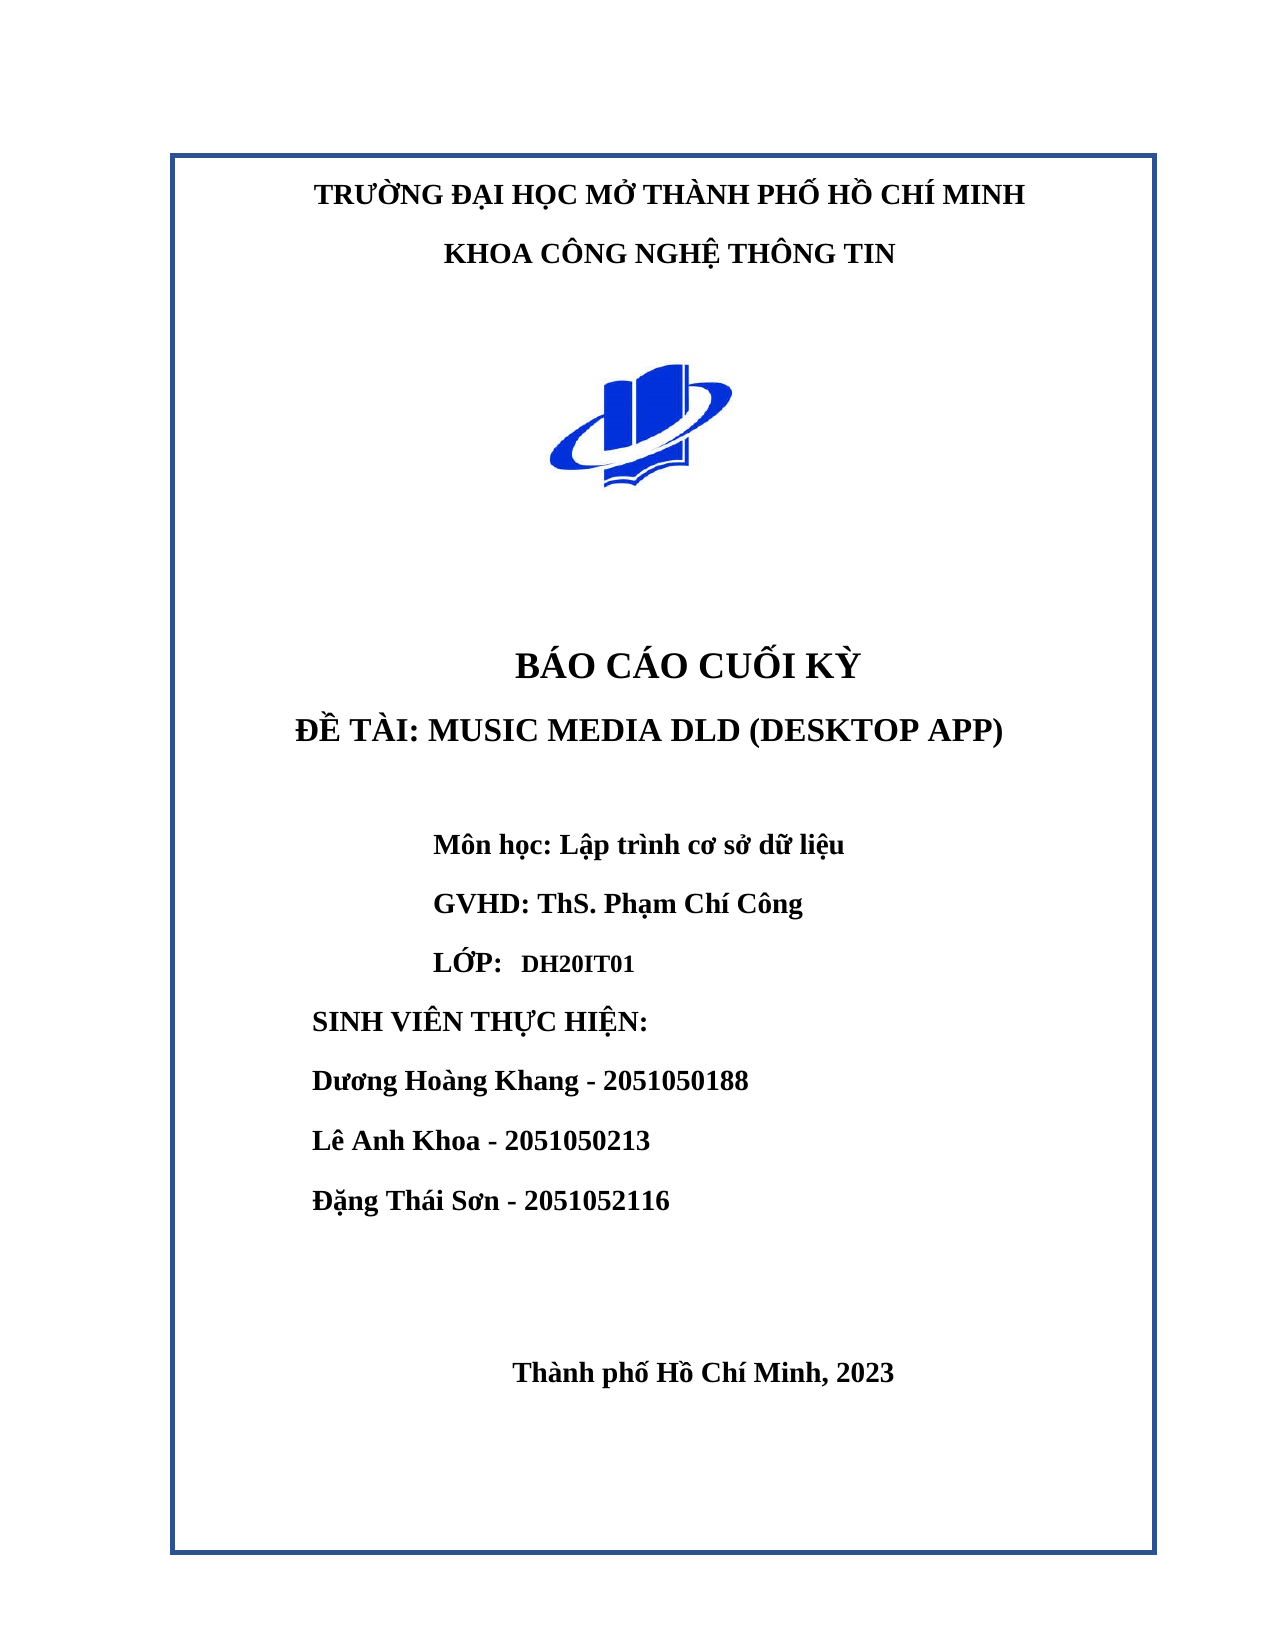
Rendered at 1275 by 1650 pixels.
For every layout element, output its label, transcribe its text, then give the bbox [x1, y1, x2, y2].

table_header TRƯỜNG ĐẠI HỌC MỞ THÀNH PHỐ HỒ CHÍ MINH KHOA CÔNG NGHỆ THÔNG TIN BÁO CÁO CUỐI KỲ ĐỀ TÀI: MUSIC MEDIA DLD (DESKTOP APP) Môn học: Lập trình cơ sở dữ liệu GVHD: ThS. Phạm Chí Công LỚP: DH20IT01 SINH VIÊN THỰC HIỆN: Dương Hoàng Khang - 2051050188 Lê Anh Khoa - 2051050213 Đặng Thái Sơn - 2051052116 Thành phố Hồ Chí Minh, 2023 [175, 158, 1152, 1550]
picture [507, 328, 773, 513]
